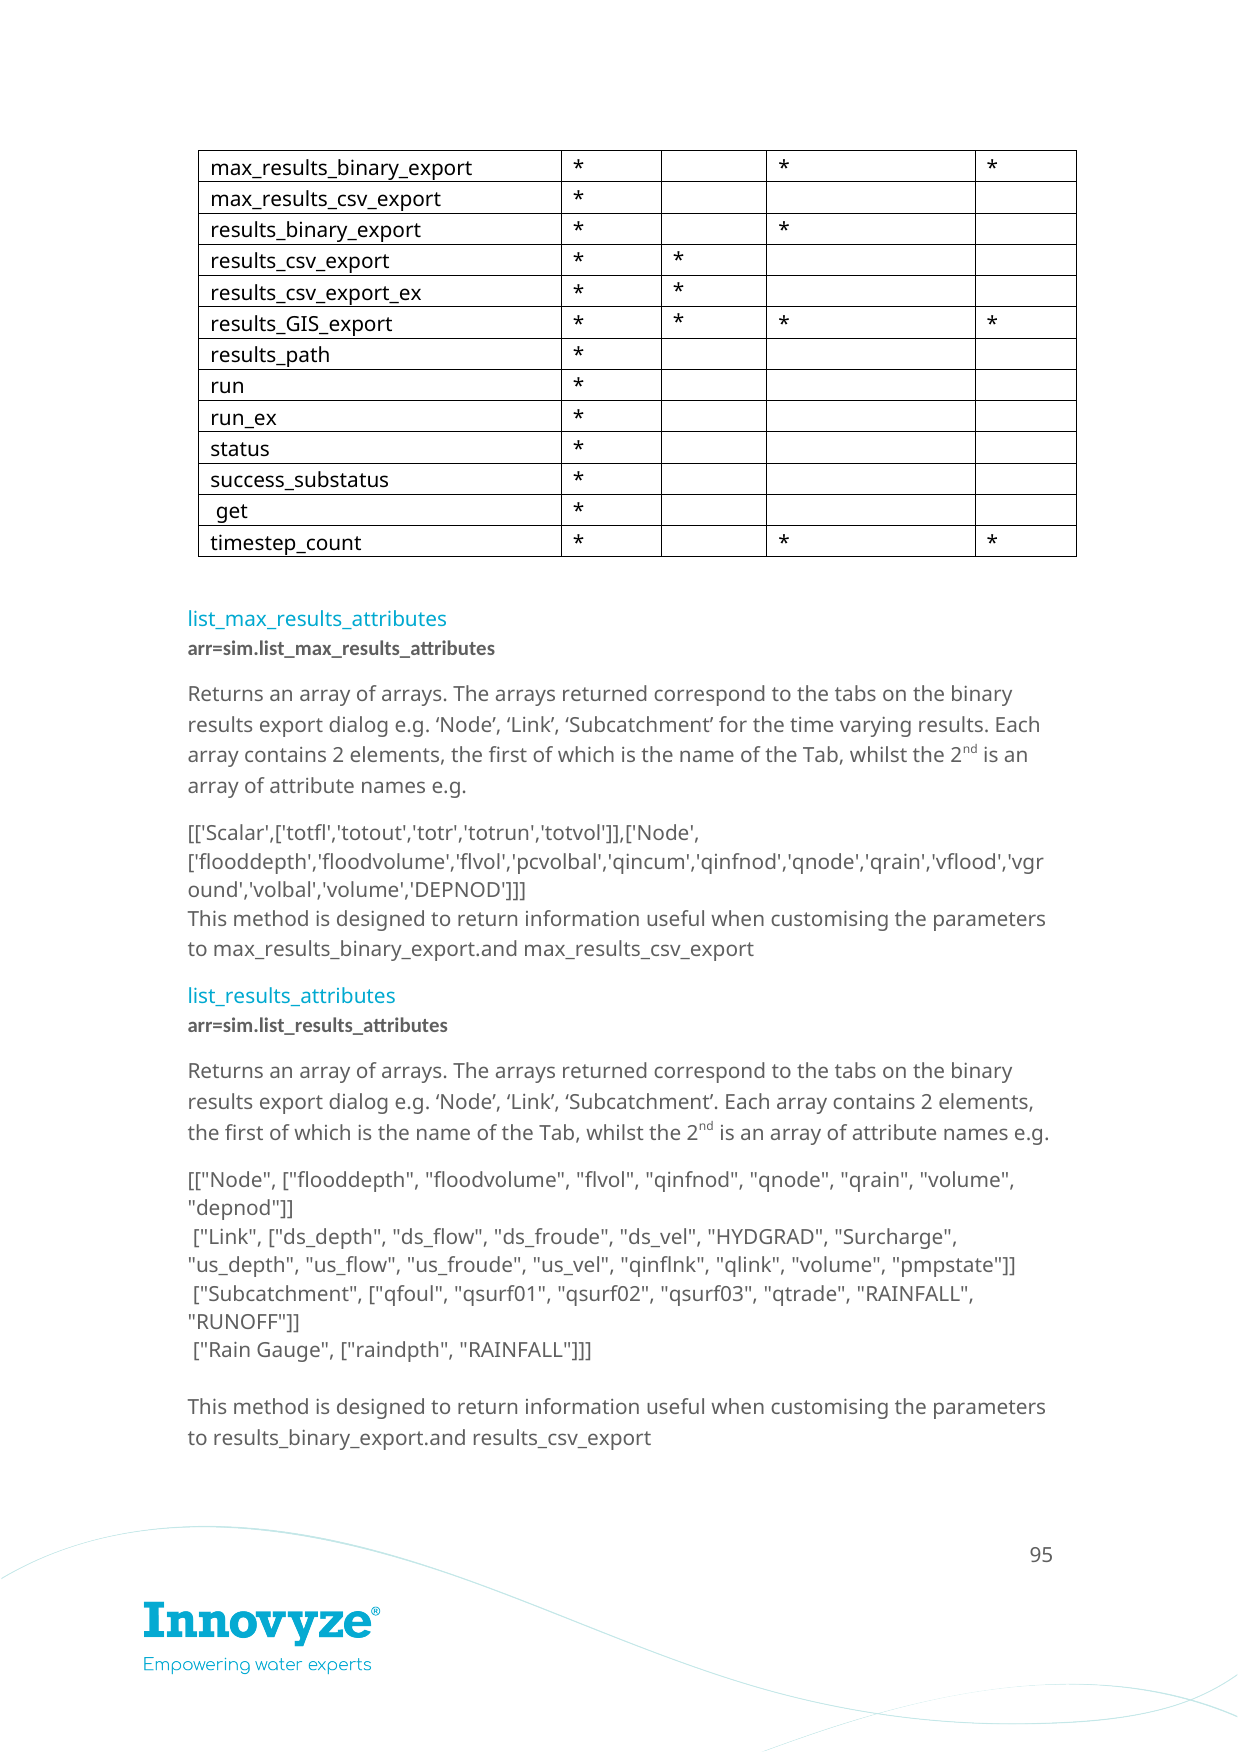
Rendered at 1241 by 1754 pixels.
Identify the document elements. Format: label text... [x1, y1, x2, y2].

text [['Scalar',['totfl','totout','totr','totrun','totvol']],['Node',['flooddepth','floodvolume','flvol','pcvolbal','qincum','qinfnod','qnode','qrain','vflood','vground','volbal','volume','DEPNOD']]] [187, 818, 1053, 904]
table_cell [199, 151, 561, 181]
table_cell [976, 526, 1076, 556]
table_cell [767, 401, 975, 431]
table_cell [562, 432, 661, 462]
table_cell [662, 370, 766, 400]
subtitle list_results_attributes [187, 982, 1053, 1010]
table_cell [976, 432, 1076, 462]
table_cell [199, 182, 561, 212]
text This method is designed to return information useful when customising the parameters to max_results_binary_export.and max_results_csv_export [187, 904, 1053, 963]
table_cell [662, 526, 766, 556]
text ["Subcatchment", ["qfoul", "qsurf01", "qsurf02", "qsurf03", "qtrade", "RAINFALL", "RUNOFF"]] [187, 1279, 1053, 1336]
text [["Node", ["flooddepth", "floodvolume", "flvol", "qinfnod", "qnode", "qrain", "volume", "depnod"]] [187, 1165, 1053, 1222]
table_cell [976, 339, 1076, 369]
text ["Link", ["ds_depth", "ds_flow", "ds_froude", "ds_vel", "HYDGRAD", "Surcharge", "us_depth", "us_flow", "us_froude", "us_vel", "qinflnk", "qlink", "volume", "pmpstate"]] [187, 1222, 1053, 1279]
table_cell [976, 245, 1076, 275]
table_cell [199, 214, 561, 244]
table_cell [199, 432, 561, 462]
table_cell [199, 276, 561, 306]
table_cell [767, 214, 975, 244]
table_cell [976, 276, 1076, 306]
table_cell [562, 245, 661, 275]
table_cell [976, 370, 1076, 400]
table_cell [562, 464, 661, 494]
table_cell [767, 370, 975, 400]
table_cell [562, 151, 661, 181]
subtitle list_max_results_attributes [187, 604, 1053, 633]
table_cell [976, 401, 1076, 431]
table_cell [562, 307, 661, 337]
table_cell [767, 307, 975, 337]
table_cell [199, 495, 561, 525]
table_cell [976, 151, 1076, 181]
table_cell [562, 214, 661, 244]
text Returns an array of arrays. The arrays returned correspond to the tabs on the binary results export dialog e.g. ‘Node’, ‘Link’, ‘Subcatchment’. Each array contains 2 elements, the first of which is the name of the Tab, whilst the 2nd is an array of attribute names e.g. [187, 1056, 1053, 1146]
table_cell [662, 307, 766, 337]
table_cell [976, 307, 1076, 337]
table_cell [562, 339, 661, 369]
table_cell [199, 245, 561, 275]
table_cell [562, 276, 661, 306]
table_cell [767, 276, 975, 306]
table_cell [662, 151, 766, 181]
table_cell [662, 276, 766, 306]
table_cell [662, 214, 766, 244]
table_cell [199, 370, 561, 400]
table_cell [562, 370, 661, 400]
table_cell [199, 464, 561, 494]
text arr=sim.list_max_results_attributes [187, 635, 1053, 661]
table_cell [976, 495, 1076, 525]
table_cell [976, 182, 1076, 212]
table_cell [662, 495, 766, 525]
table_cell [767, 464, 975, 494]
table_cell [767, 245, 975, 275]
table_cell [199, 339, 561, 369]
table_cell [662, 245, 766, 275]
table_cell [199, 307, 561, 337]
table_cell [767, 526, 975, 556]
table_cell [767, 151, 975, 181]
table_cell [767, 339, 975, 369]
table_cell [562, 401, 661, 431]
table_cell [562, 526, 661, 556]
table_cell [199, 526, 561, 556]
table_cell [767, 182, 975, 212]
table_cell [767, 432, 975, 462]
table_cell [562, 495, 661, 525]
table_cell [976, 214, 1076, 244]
text Returns an array of arrays. The arrays returned correspond to the tabs on the binary results export dialog e.g. ‘Node’, ‘Link’, ‘Subcatchment’ for the time varying results. Each array contains 2 elements, the first of which is the name of the Tab, whilst the 2nd is an array of attribute names e.g. [187, 679, 1053, 799]
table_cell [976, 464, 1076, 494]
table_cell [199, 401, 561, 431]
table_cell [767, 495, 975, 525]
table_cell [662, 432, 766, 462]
text ["Rain Gauge", ["raindpth", "RAINFALL"]]] [187, 1336, 1053, 1364]
picture [0, 1516, 1236, 1751]
text arr=sim.list_results_attributes [187, 1012, 1053, 1038]
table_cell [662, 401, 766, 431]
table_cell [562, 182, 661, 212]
text This method is designed to return information useful when customising the parameters to results_binary_export.and results_csv_export [187, 1392, 1053, 1451]
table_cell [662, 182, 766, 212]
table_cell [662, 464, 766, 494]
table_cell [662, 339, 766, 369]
